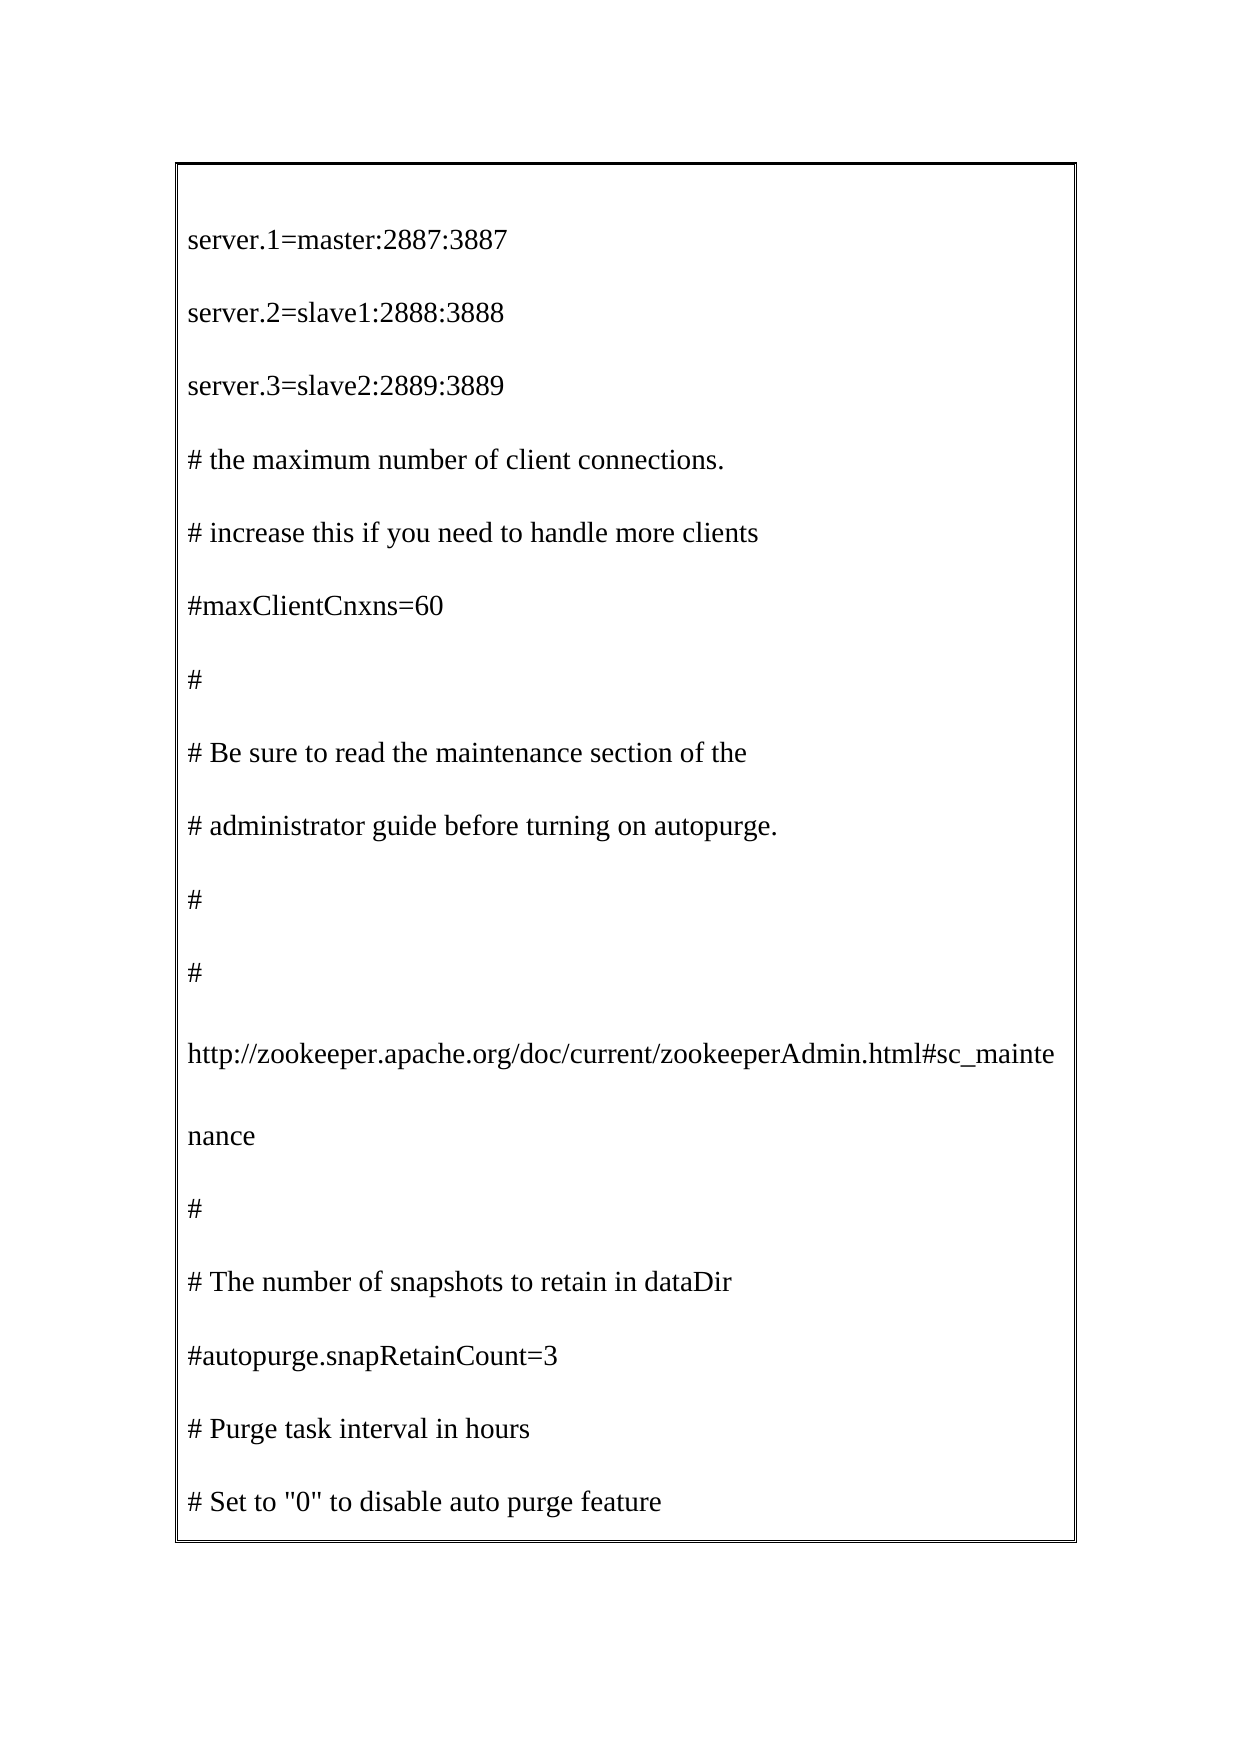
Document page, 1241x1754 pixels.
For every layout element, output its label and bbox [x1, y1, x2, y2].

table_header [178, 165, 1074, 1540]
